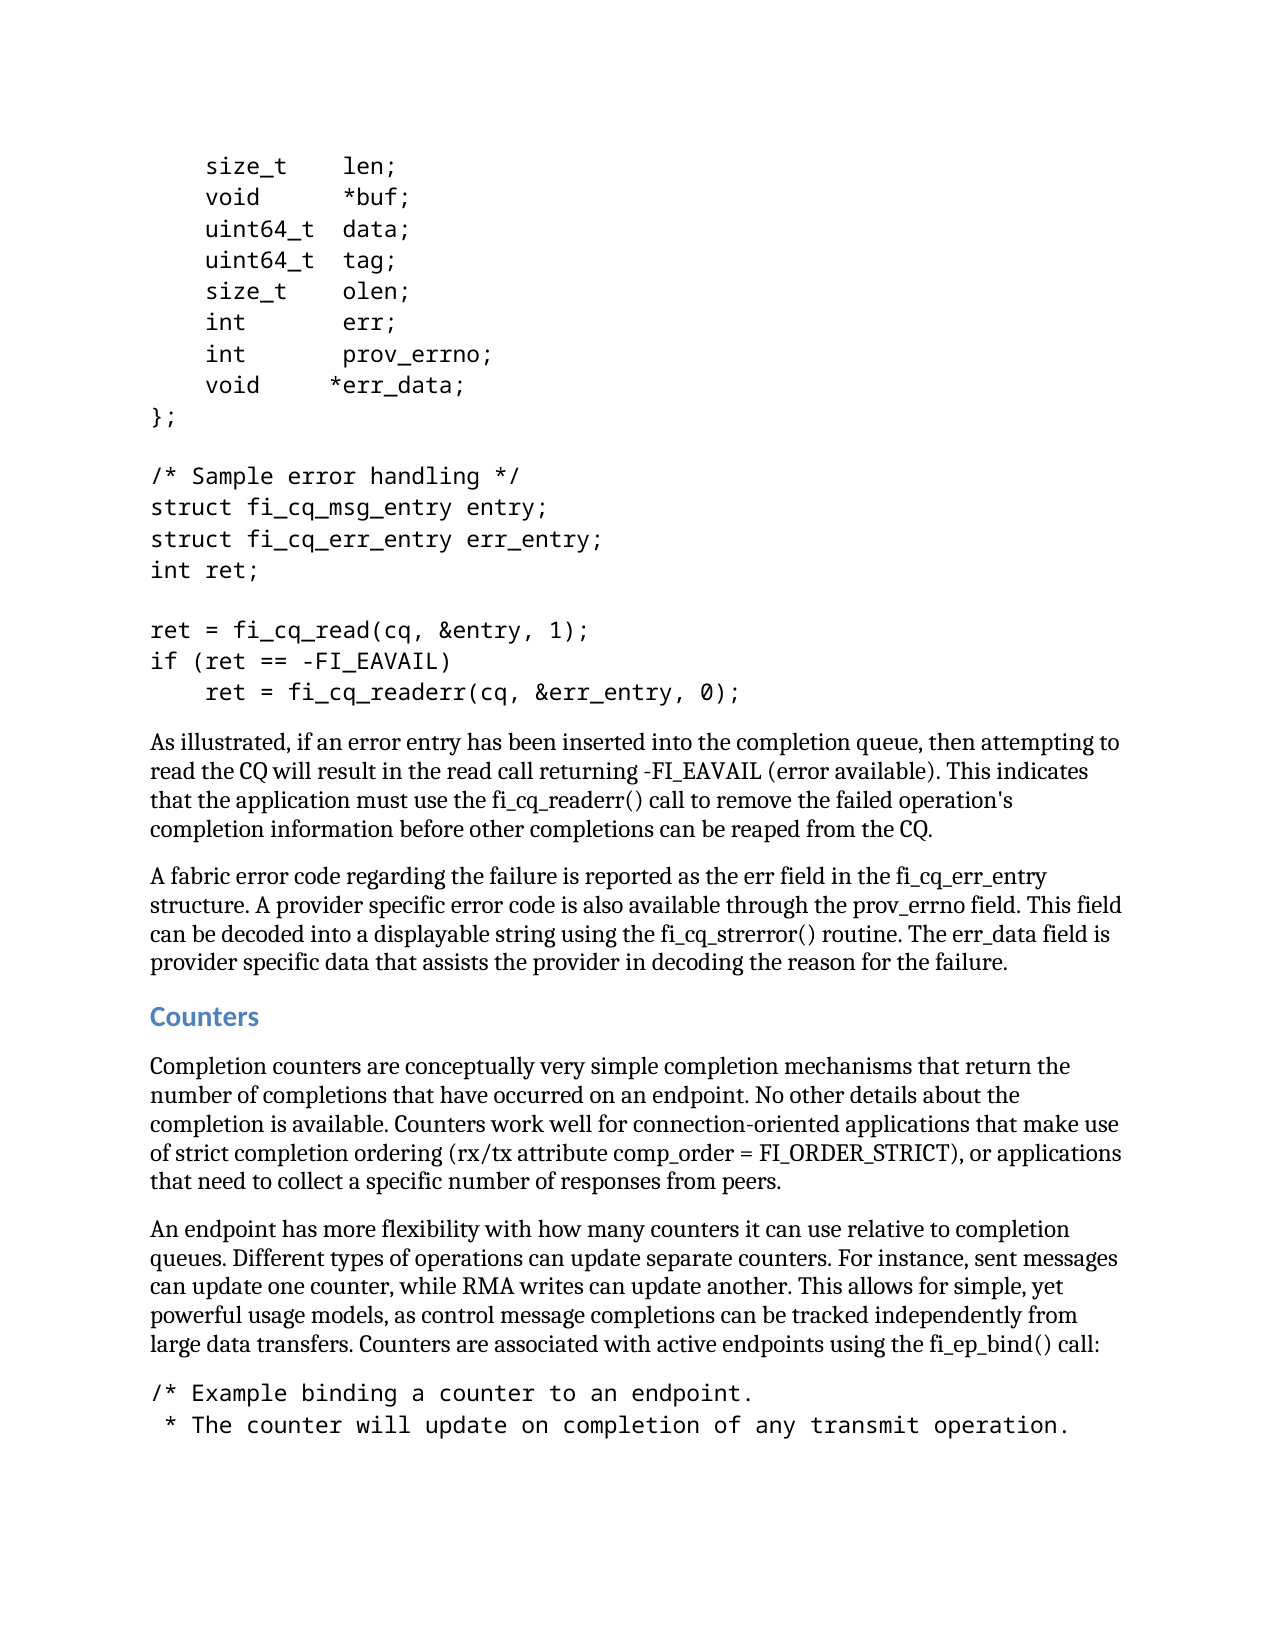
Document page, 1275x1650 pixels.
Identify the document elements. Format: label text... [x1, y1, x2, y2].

text As illustrated, if an error entry has been inserted into the completion queue, then attempting to read the CQ will result in the read call returning -FI_EAVAIL (error available). This indicates that the application must use the fi_cq_readerr() call to remove the failed operation's completion information before other completions can be reaped from the CQ. [150, 728, 1125, 843]
text Completion counters are conceptually very simple completion mechanisms that return the number of completions that have occurred on an endpoint. No other details about the completion is available. Counters work well for connection-oriented applications that make use of strict completion ordering (rx/tx attribute comp_order = FI_ORDER_STRICT), or applications that need to collect a specific number of responses from peers. [150, 1052, 1125, 1196]
text A fabric error code regarding the failure is reported as the err field in the fi_cq_err_entry structure. A provider specific error code is also available through the prov_errno field. This field can be decoded into a displayable string using the fi_cq_strerror() routine. The err_data field is provider specific data that assists the provider in decoding the reason for the failure. [150, 862, 1125, 977]
subtitle Counters [150, 998, 1125, 1033]
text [150, 1377, 1125, 1440]
text An endpoint has more flexibility with how many counters it can use relative to completion queues. Different types of operations can update separate counters. For instance, sent messages can update one counter, while RMA writes can update another. This allows for simple, yet powerful usage models, as control message completions can be tracked independently from large data transfers. Counters are associated with active endpoints using the fi_ep_bind() call: [150, 1215, 1125, 1358]
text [150, 150, 1125, 707]
